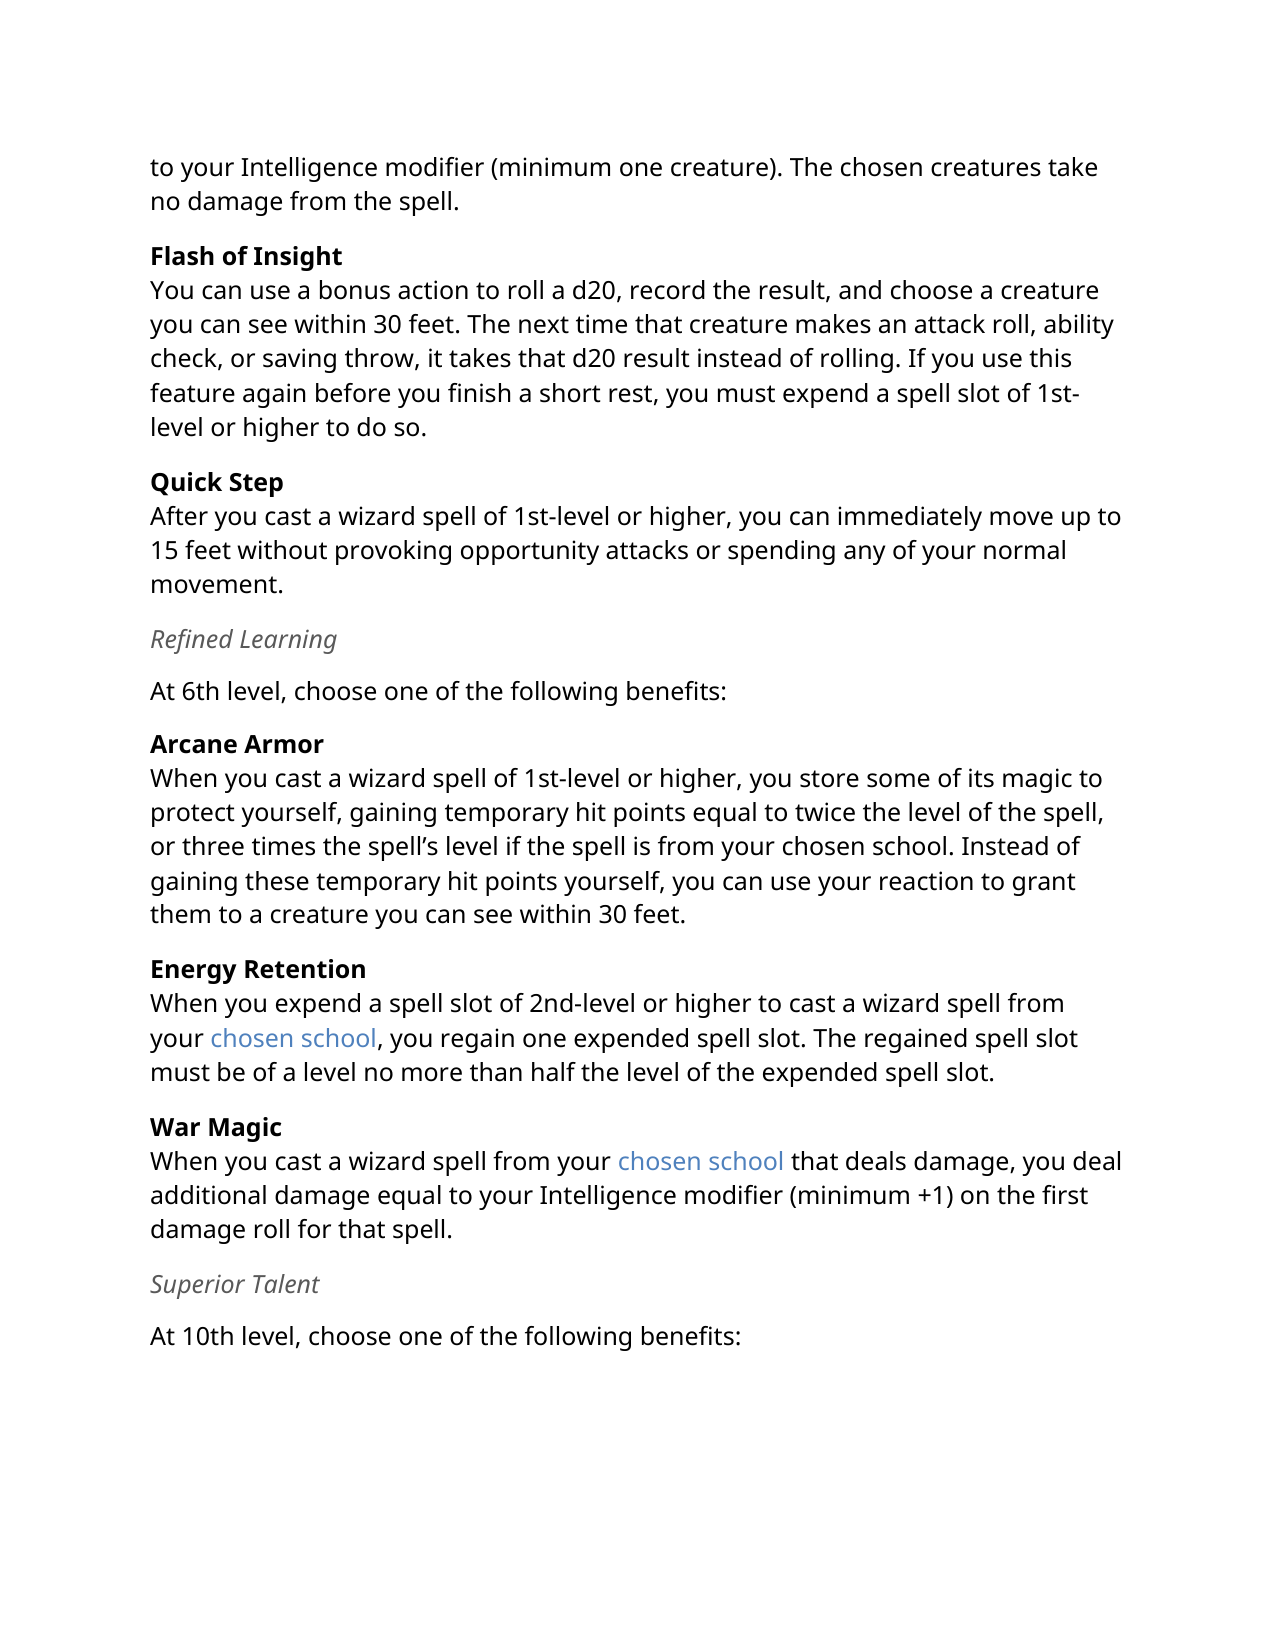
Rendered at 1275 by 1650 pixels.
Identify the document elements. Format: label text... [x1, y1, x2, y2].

text Energy Retention [150, 952, 1125, 986]
text When you cast a wizard spell from your chosen school that deals damage, you deal additional damage equal to your Intelligence modifier (minimum +1) on the first damage roll for that spell. [150, 1143, 1125, 1245]
text Quick Step [150, 464, 1125, 498]
text At 6th level, choose one of the following benefits: [150, 674, 1125, 708]
subtitle Refined Learning [150, 621, 1125, 655]
text At 10th level, choose one of the following benefits: [150, 1319, 1125, 1353]
text When you cast a wizard spell of 1st-level or higher, you store some of its magic to protect yourself, gaining temporary hit points equal to twice the level of the spell, or three times the spell’s level if the spell is from your chosen school. Instead of gaining these temporary hit points yourself, you can use your reaction to grant them to a creature you can see within 30 feet. [150, 761, 1125, 931]
text After you cast a wizard spell of 1st-level or higher, you can immediately move up to 15 feet without provoking opportunity attacks or spending any of your normal movement. [150, 498, 1125, 600]
text You can use a bonus action to roll a d20, record the result, and choose a creature you can see within 30 feet. The next time that creature makes an attack roll, ability check, or saving throw, it takes that d20 result instead of rolling. If you use this feature again before you finish a short rest, you must expend a spell slot of 1st-level or higher to do so. [150, 273, 1125, 443]
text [150, 150, 1125, 218]
subtitle Superior Talent [150, 1266, 1125, 1300]
text Flash of Insight [150, 239, 1125, 273]
text War Magic [150, 1109, 1125, 1143]
text When you expend a spell slot of 2nd-level or higher to cast a wizard spell from your chosen school, you regain one expended spell slot. The regained spell slot must be of a level no more than half the level of the expended spell slot. [150, 986, 1125, 1088]
text Arcane Armor [150, 727, 1125, 761]
